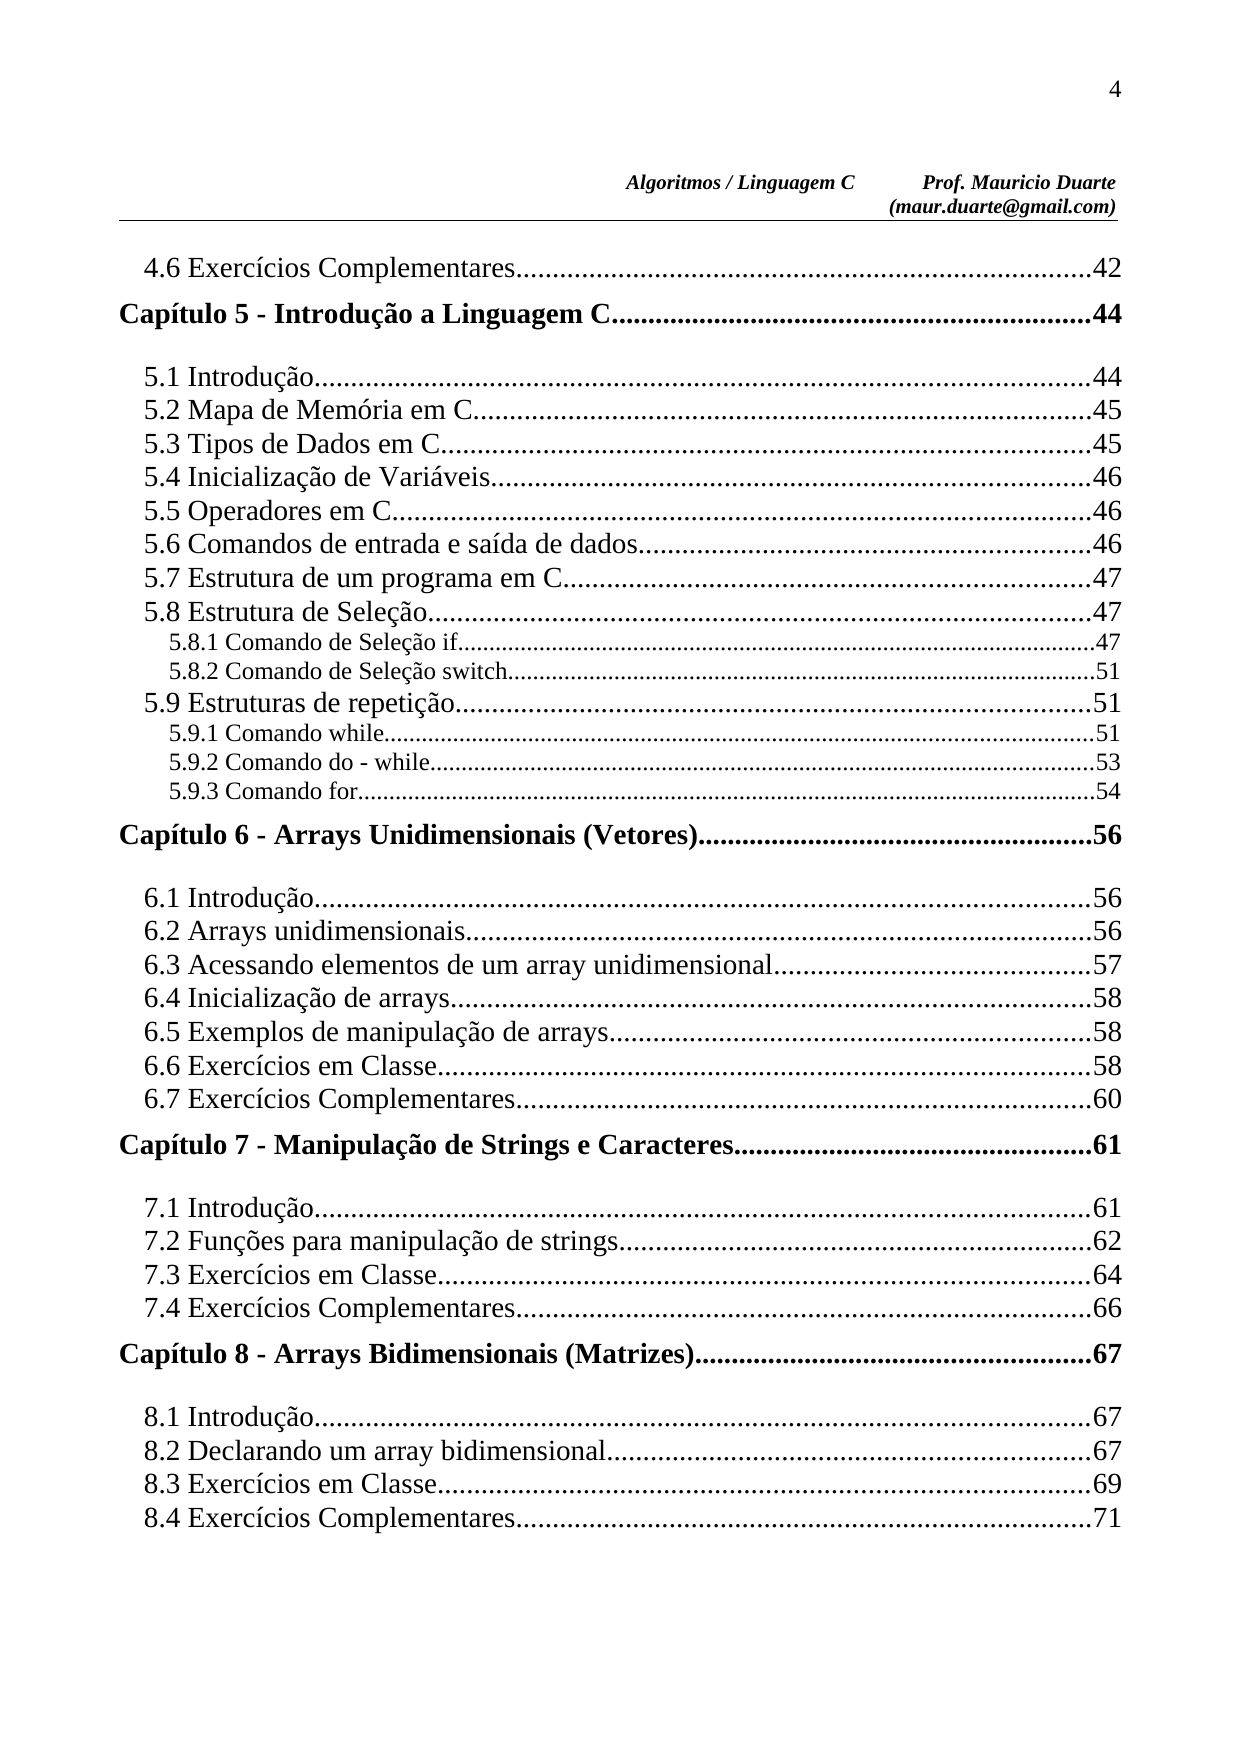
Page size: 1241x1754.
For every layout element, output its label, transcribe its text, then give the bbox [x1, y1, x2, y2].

text 5.9.3 Comando for 54 [169, 776, 1121, 804]
text 5.7 Estrutura de um programa em C 47 [144, 560, 1121, 594]
text 5.8.2 Comando de Seleção switch 51 [169, 656, 1121, 685]
text 5.1 Introdução 44 [144, 359, 1121, 392]
text 6.7 Exercícios Complementares 60 [144, 1081, 1121, 1115]
text 5.2 Mapa de Memória em C 45 [144, 392, 1121, 426]
text 5.9.1 Comando while 51 [169, 718, 1121, 747]
text 6.4 Inicialização de arrays 58 [144, 981, 1121, 1014]
text 8.3 Exercícios em Classe 69 [144, 1467, 1121, 1500]
text 8.2 Declarando um array bidimensional 67 [144, 1433, 1121, 1467]
text 5.9 Estruturas de repetição 51 [144, 685, 1121, 718]
text 6.5 Exemplos de manipulação de arrays 58 [144, 1014, 1121, 1048]
text Capítulo 7 - Manipulação de Strings e Caracteres 61 [119, 1127, 1121, 1161]
text Capítulo 8 - Arrays Bidimensionais (Matrizes) 67 [119, 1337, 1121, 1370]
text 7.4 Exercícios Complementares 66 [144, 1291, 1121, 1324]
text 8.4 Exercícios Complementares 71 [144, 1500, 1121, 1534]
text 5.8.1 Comando de Seleção if 47 [169, 627, 1121, 656]
text 8.1 Introdução 67 [144, 1399, 1121, 1433]
text 5.9.2 Comando do - while 53 [169, 747, 1121, 776]
text 7.2 Funções para manipulação de strings 62 [144, 1223, 1121, 1257]
text 6.2 Arrays unidimensionais 56 [144, 913, 1121, 947]
text 7.3 Exercícios em Classe 64 [144, 1257, 1121, 1291]
text 5.6 Comandos de entrada e saída de dados 46 [144, 527, 1121, 560]
text 6.1 Introdução 56 [144, 880, 1121, 913]
text 5.8 Estrutura de Seleção 47 [144, 594, 1121, 627]
text 5.5 Operadores em C 46 [144, 493, 1121, 527]
text 5.3 Tipos de Dados em C 45 [144, 426, 1121, 459]
text 5.4 Inicialização de Variáveis 46 [144, 459, 1121, 493]
text 4.6 Exercícios Complementares 42 [144, 250, 1121, 284]
text 7.1 Introdução 61 [144, 1190, 1121, 1223]
text 6.3 Acessando elementos de um array unidimensional 57 [144, 947, 1121, 981]
text 6.6 Exercícios em Classe 58 [144, 1048, 1121, 1081]
text Capítulo 6 - Arrays Unidimensionais (Vetores) 56 [119, 817, 1121, 851]
text Capítulo 5 - Introdução a Linguagem C 44 [119, 296, 1121, 330]
